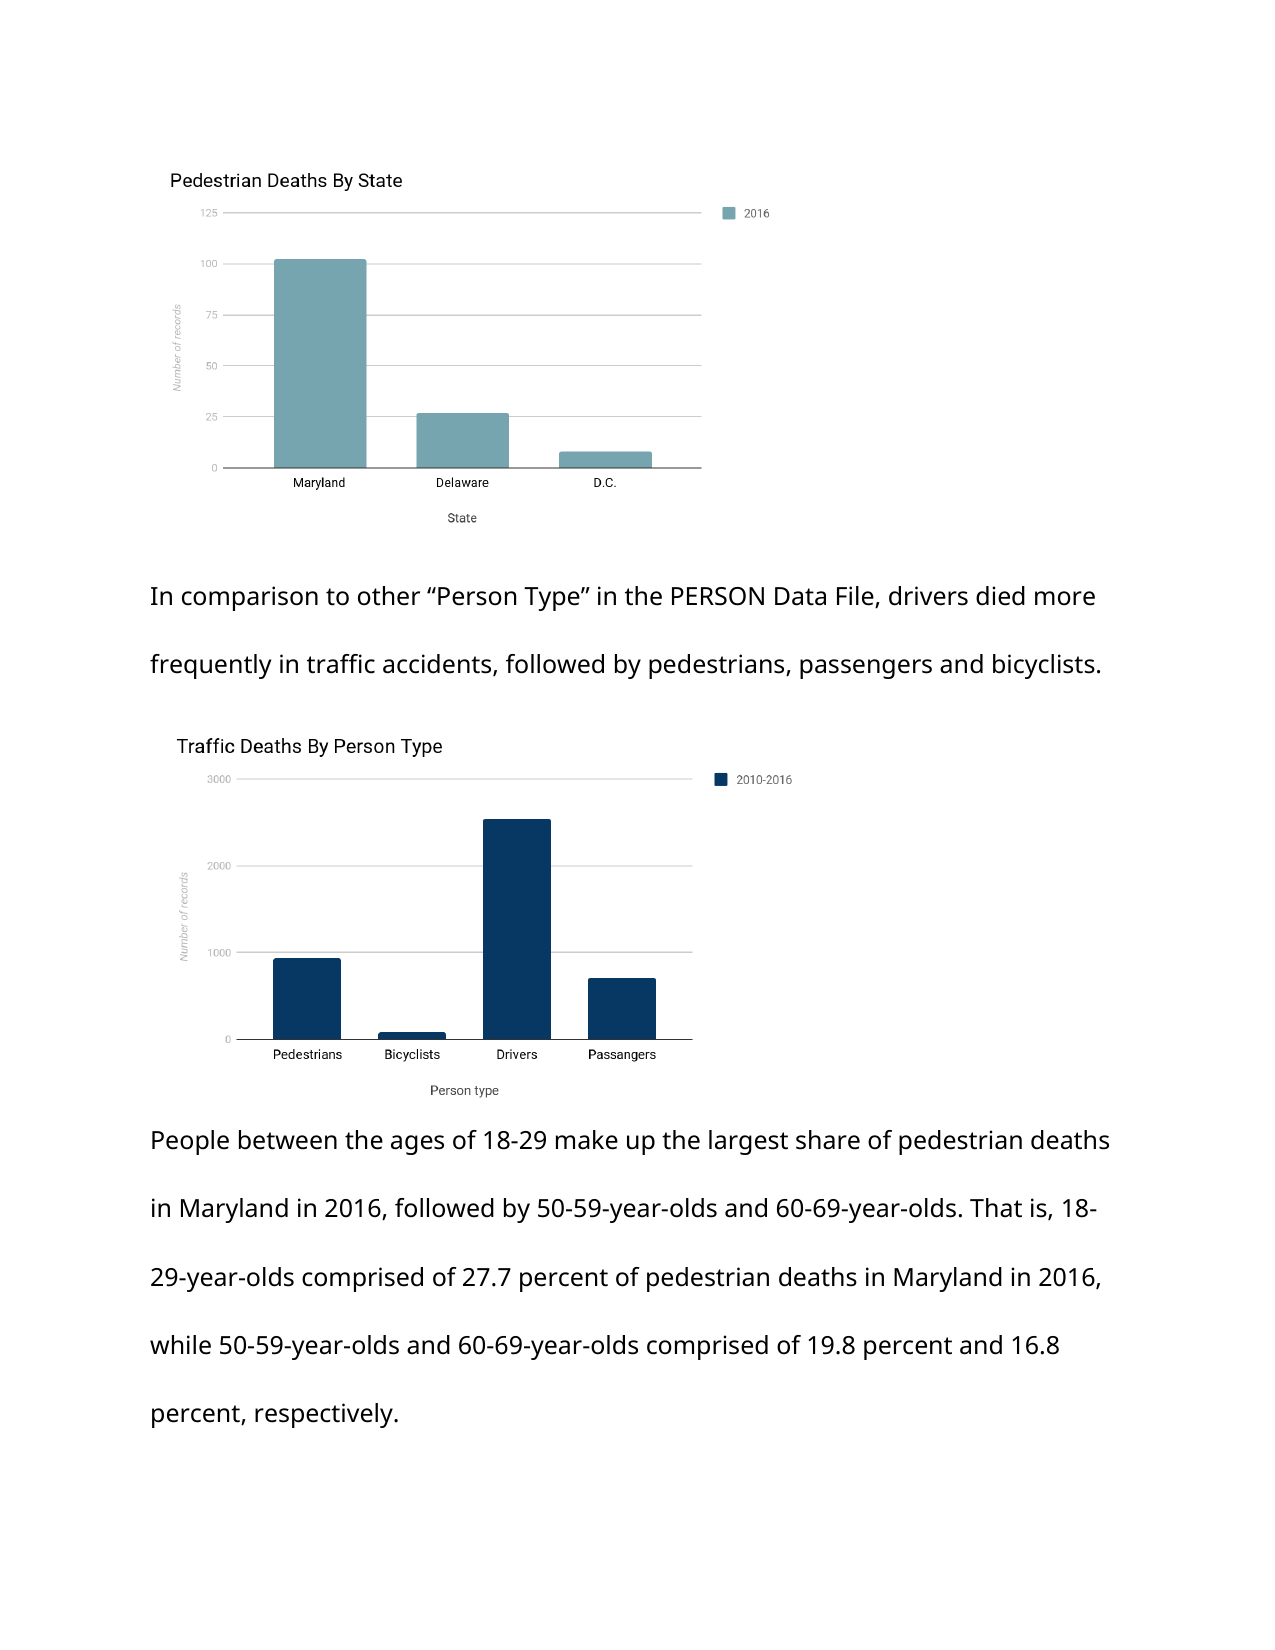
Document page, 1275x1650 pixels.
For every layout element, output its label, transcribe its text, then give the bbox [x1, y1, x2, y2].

text People between the ages of 18-29 make up the largest share of pedestrian deaths in Maryland in 2016, followed by 50-59-year-olds and 60-69-year-olds. That is, 18-29-year-olds comprised of 27.7 percent of pedestrian deaths in Maryland in 2016, while 50-59-year-olds and 60-69-year-olds comprised of 19.8 percent and 16.8 percent, respectively. [150, 1123, 1125, 1429]
picture [150, 150, 789, 545]
text In comparison to other “Person Type” in the PERSON Data File, drivers died more frequently in traffic accidents, followed by pedestrians, passengers and bicyclists. [150, 579, 1125, 681]
picture [156, 715, 812, 1118]
